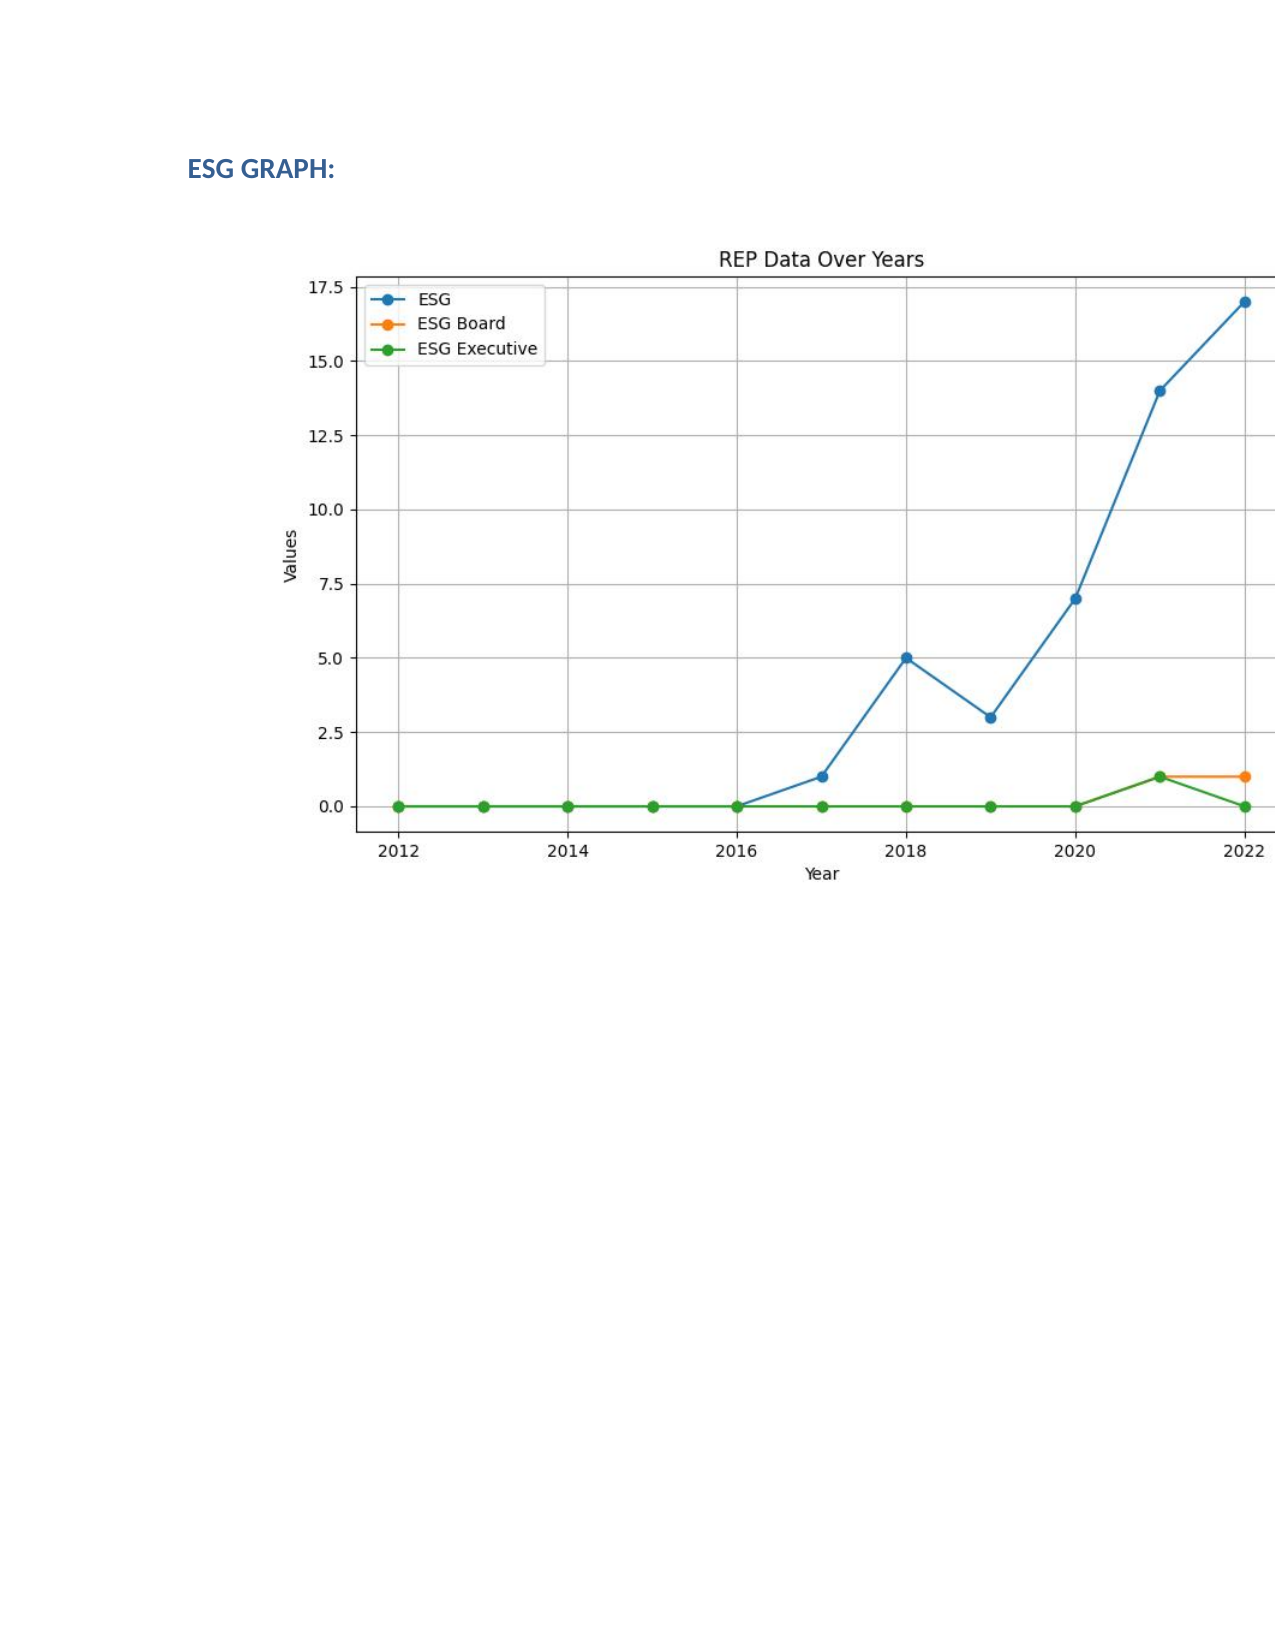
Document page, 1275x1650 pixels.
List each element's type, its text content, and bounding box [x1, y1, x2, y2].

subtitle ESG GRAPH: [187, 150, 1087, 186]
picture [206, 191, 1275, 911]
